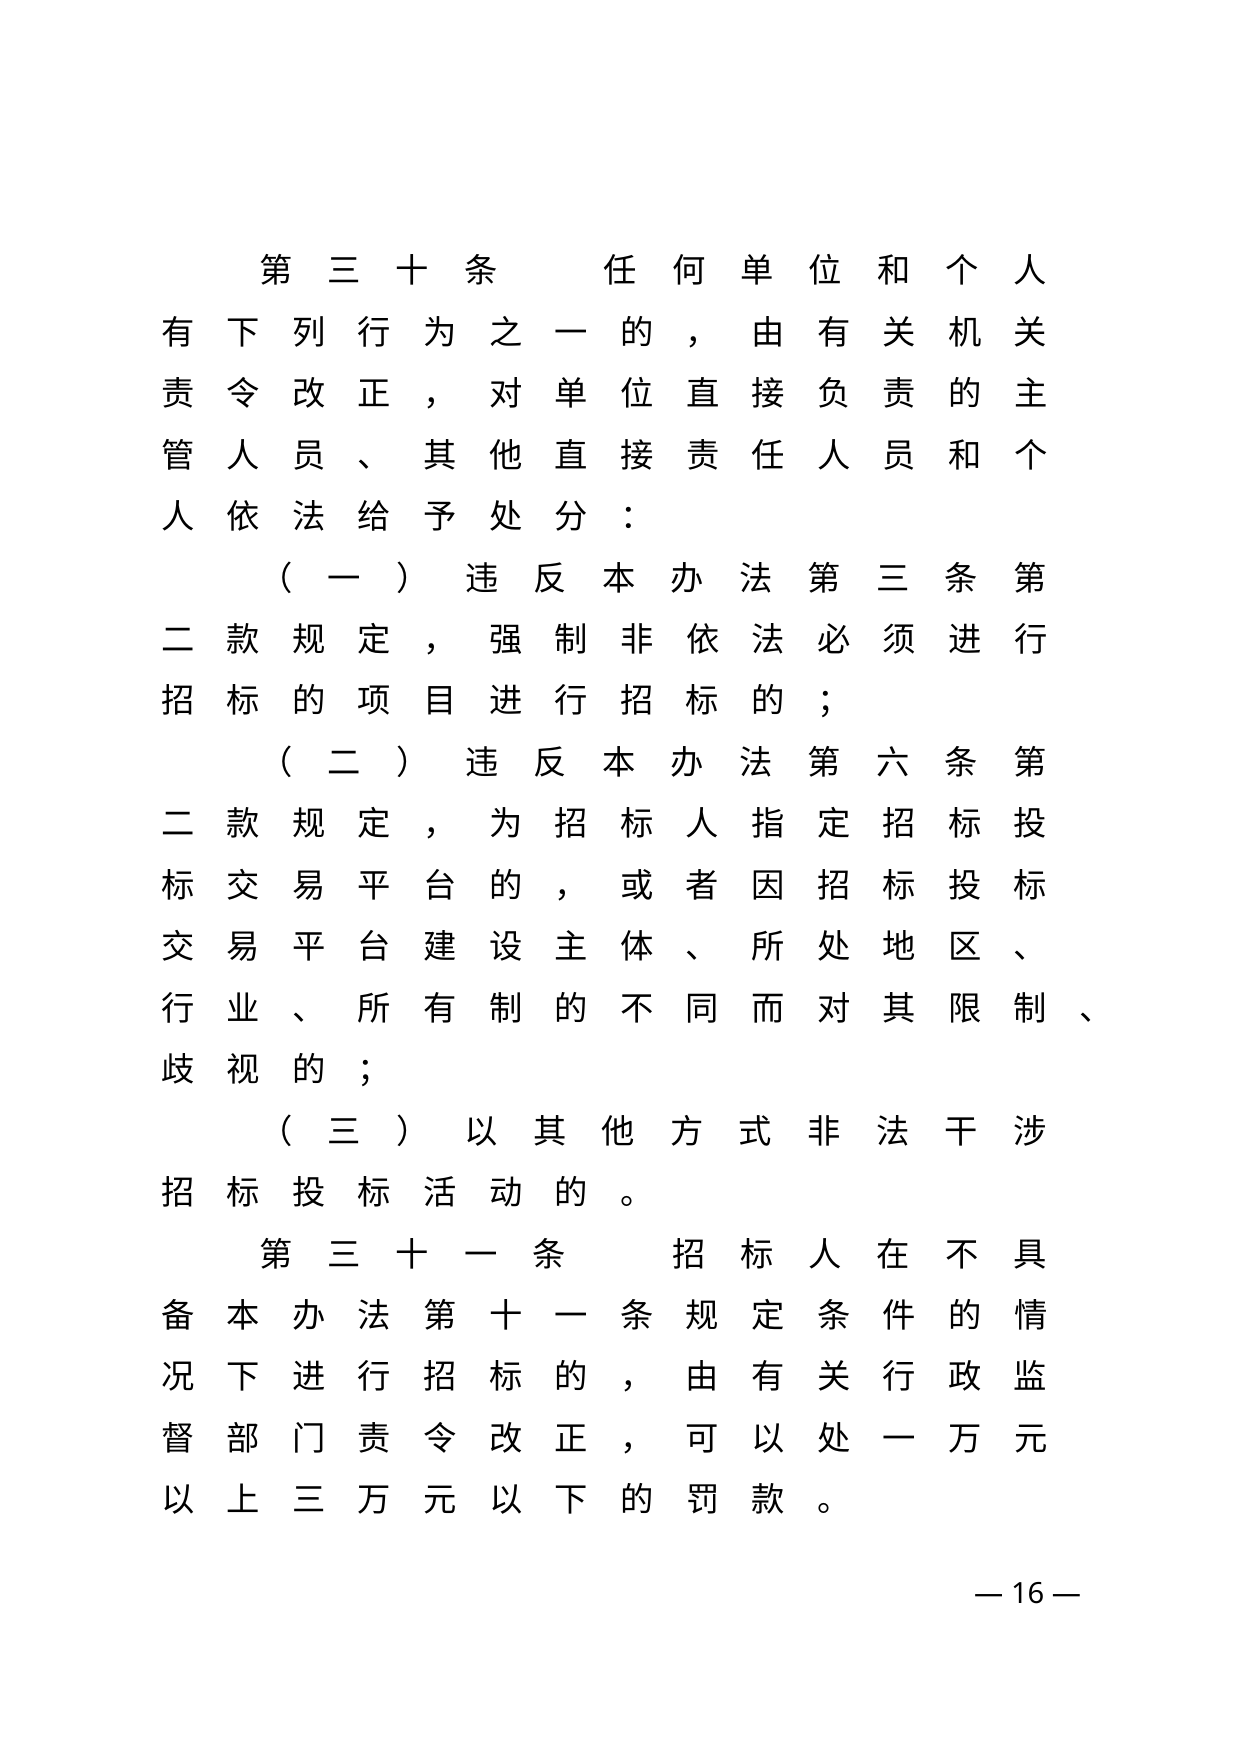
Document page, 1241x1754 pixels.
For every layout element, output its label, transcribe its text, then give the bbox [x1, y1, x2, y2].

text （二）违反本办法第六条第二款规定，为招标人指定招标投标交易平台的，或者因招标投标交易平台建设主体、所处地区、行业、所有制的不同而对其限制、歧视的； [161, 729, 1079, 1098]
text （一）违反本办法第三条第二款规定，强制非依法必须进行招标的项目进行招标的； [161, 545, 1079, 729]
text （三）以其他方式非法干涉招标投标活动的。 [161, 1098, 1079, 1221]
text 第三十一条 招标人在不具备本办法第十一条规定条件的情况下进行招标的，由有关行政监督部门责令改正，可以处一万元以上三万元以下的罚款。 [161, 1221, 1079, 1528]
text 第三十条 任何单位和个人有下列行为之一的，由有关机关责令改正，对单位直接负责的主管人员、其他直接责任人员和个人依法给予处分： [161, 237, 1079, 545]
